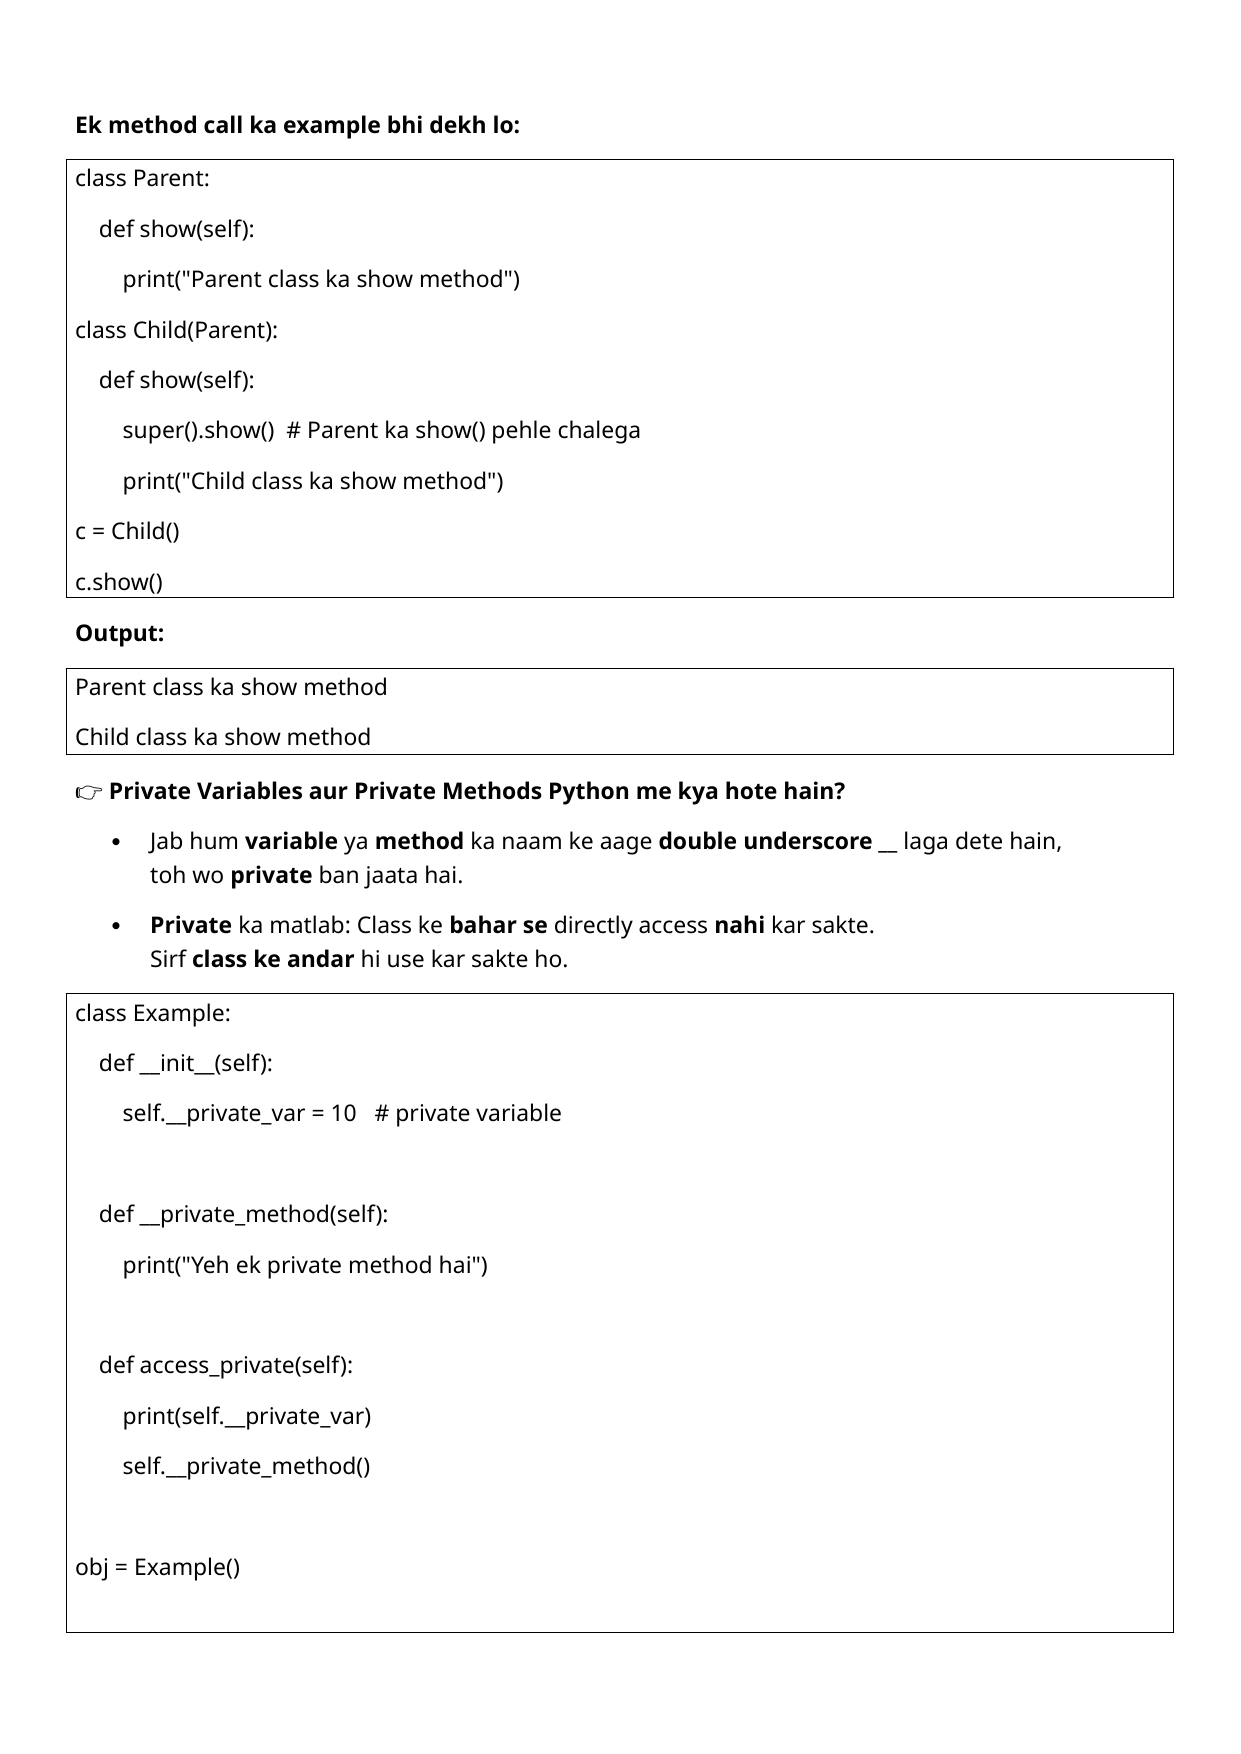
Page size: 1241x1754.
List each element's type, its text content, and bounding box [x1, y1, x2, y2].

text class Example: [67, 994, 1173, 1028]
text Parent class ka show method [67, 669, 1173, 702]
text print("Child class ka show method") [67, 462, 1173, 496]
text def show(self): [67, 209, 1173, 244]
text print("Yeh ek private method hai") [67, 1245, 1173, 1280]
text c.show() [67, 562, 1173, 597]
text def __init__(self): [67, 1044, 1173, 1078]
text class Child(Parent): [67, 310, 1173, 345]
text print("Parent class ka show method") [67, 260, 1173, 294]
text 👉 Private Variables aur Private Methods Python me kya hote hain? [75, 774, 1165, 806]
text class Parent: [67, 160, 1173, 193]
text def show(self): [67, 361, 1173, 395]
text super().show() # Parent ka show() pehle chalega [67, 411, 1173, 446]
text def __private_method(self): [67, 1195, 1173, 1229]
text obj = Example() [67, 1548, 1173, 1582]
text print(self.__private_var) [67, 1397, 1173, 1431]
text self.__private_var = 10 # private variable [67, 1094, 1173, 1128]
text Child class ka show method [67, 718, 1173, 754]
text Ek method call ka example bhi dekh lo: [75, 75, 1165, 140]
text c = Child() [67, 512, 1173, 546]
text Output: [75, 617, 1165, 648]
list Jab hum variable ya method ka naam ke aage double underscore __ laga dete hain, toh wo private ban jaata hai. [112, 825, 1165, 890]
text self.__private_method() [67, 1447, 1173, 1481]
text def access_private(self): [67, 1346, 1173, 1381]
list Private ka matlab: Class ke bahar se directly access nahi kar sakte. Sirf class ke andar hi use kar sakte ho. [112, 909, 1165, 974]
